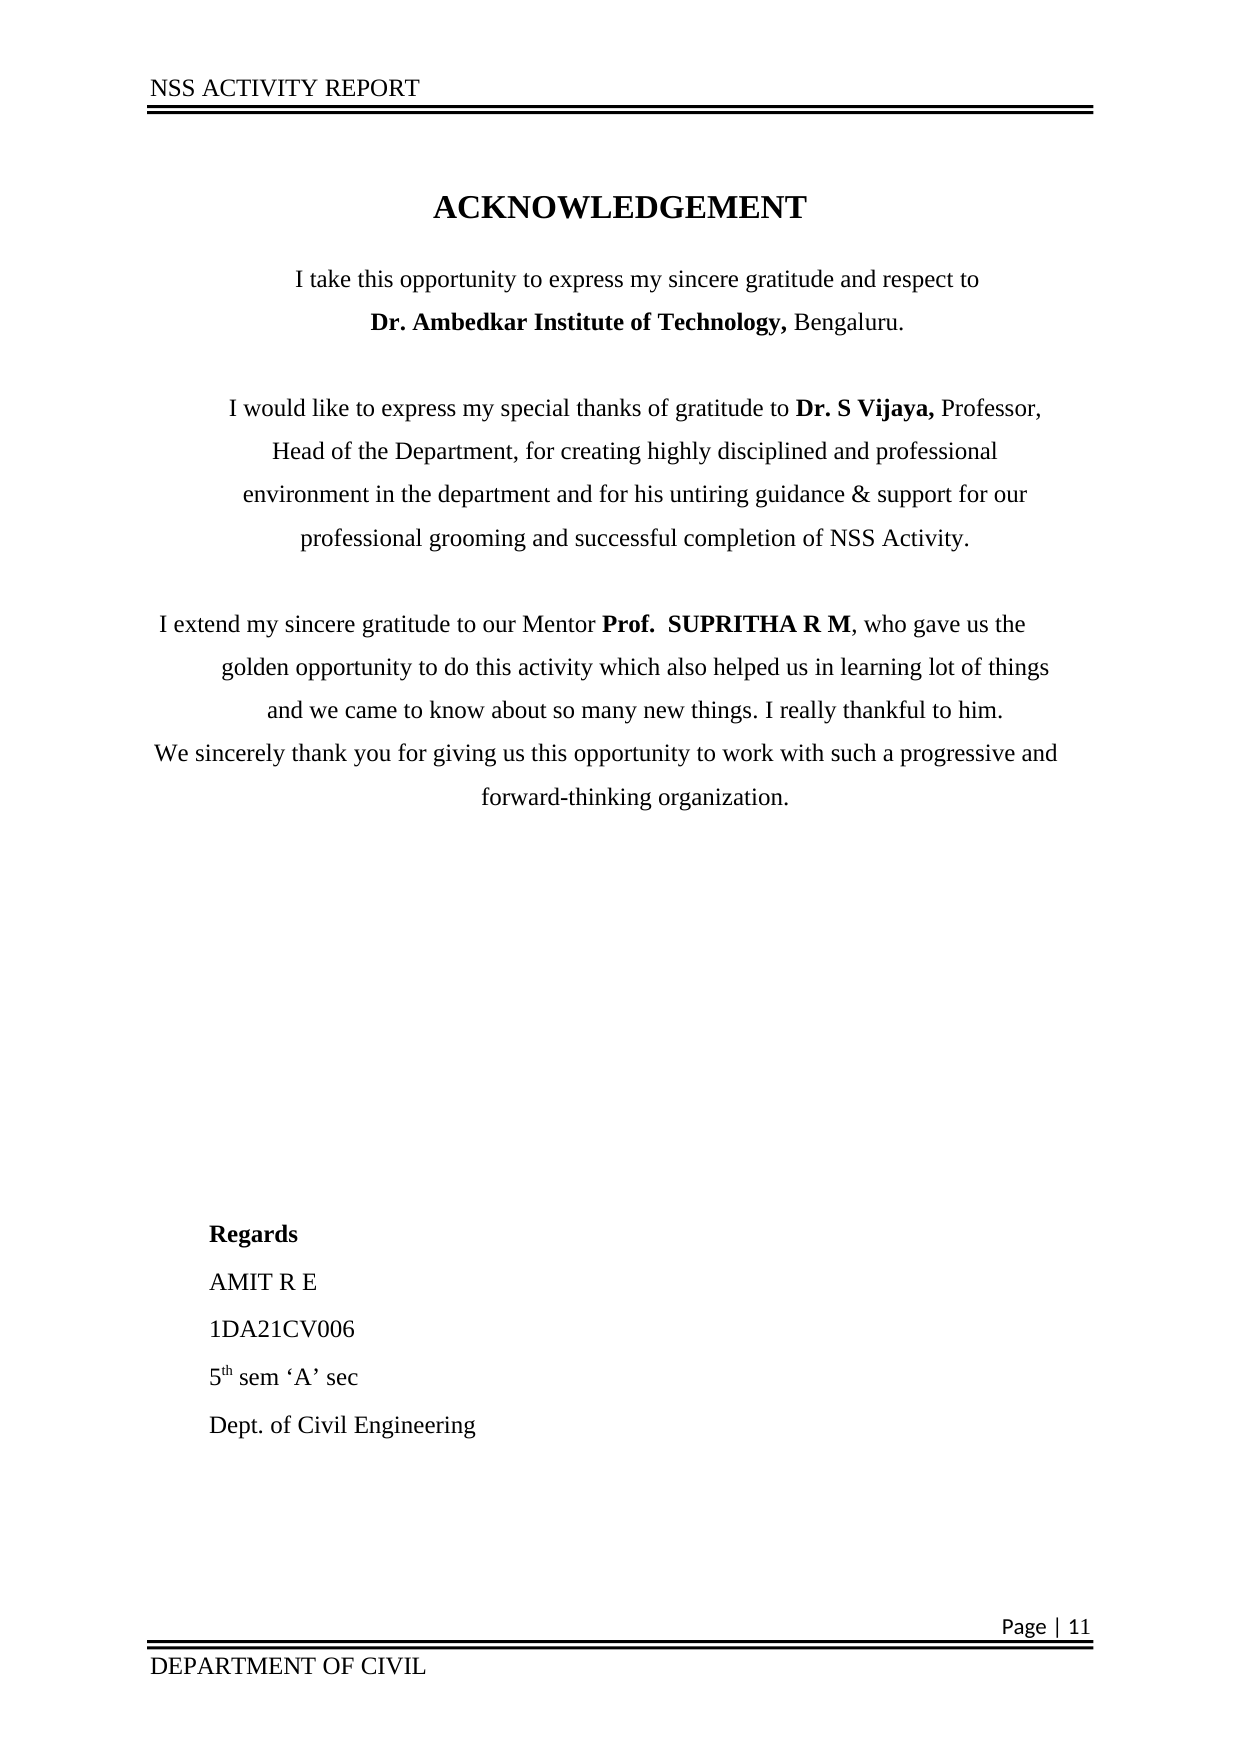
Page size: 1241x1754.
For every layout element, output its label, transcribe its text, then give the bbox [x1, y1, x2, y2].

text and we came to know about so many new things. I really thankful to him. [267, 695, 1107, 724]
text I extend my sincere gratitude to our Mentor Prof. SUPRITHA R M, who gave us the golden opportunity to do this activity which also helped us in learning lot of things [159, 609, 1053, 681]
text I take this opportunity to express my sincere gratitude and respect to [193, 264, 1081, 293]
text forward-thinking organization. [189, 782, 1081, 810]
text Regards AMIT R E 1DA21CV006 [209, 1219, 357, 1343]
text Dr. Ambedkar Institute of Technology, Bengaluru. [194, 307, 1081, 336]
text I would like to express my special thanks of gratitude to Dr. S Vijaya, Professor, Head of the Department, for creating highly disciplined and professional environment in the department and for his untiring guidance & support for our professional grooming and successful completion of NSS Activity. [224, 393, 1045, 551]
text We sincerely thank you for giving us this opportunity to work with such a progressive and [154, 738, 1107, 767]
text 5th sem ‘A’ sec [209, 1362, 1107, 1391]
text ACKNOWLEDGEMENT [159, 188, 1081, 226]
text Dept. of Civil Engineering [209, 1410, 1107, 1438]
